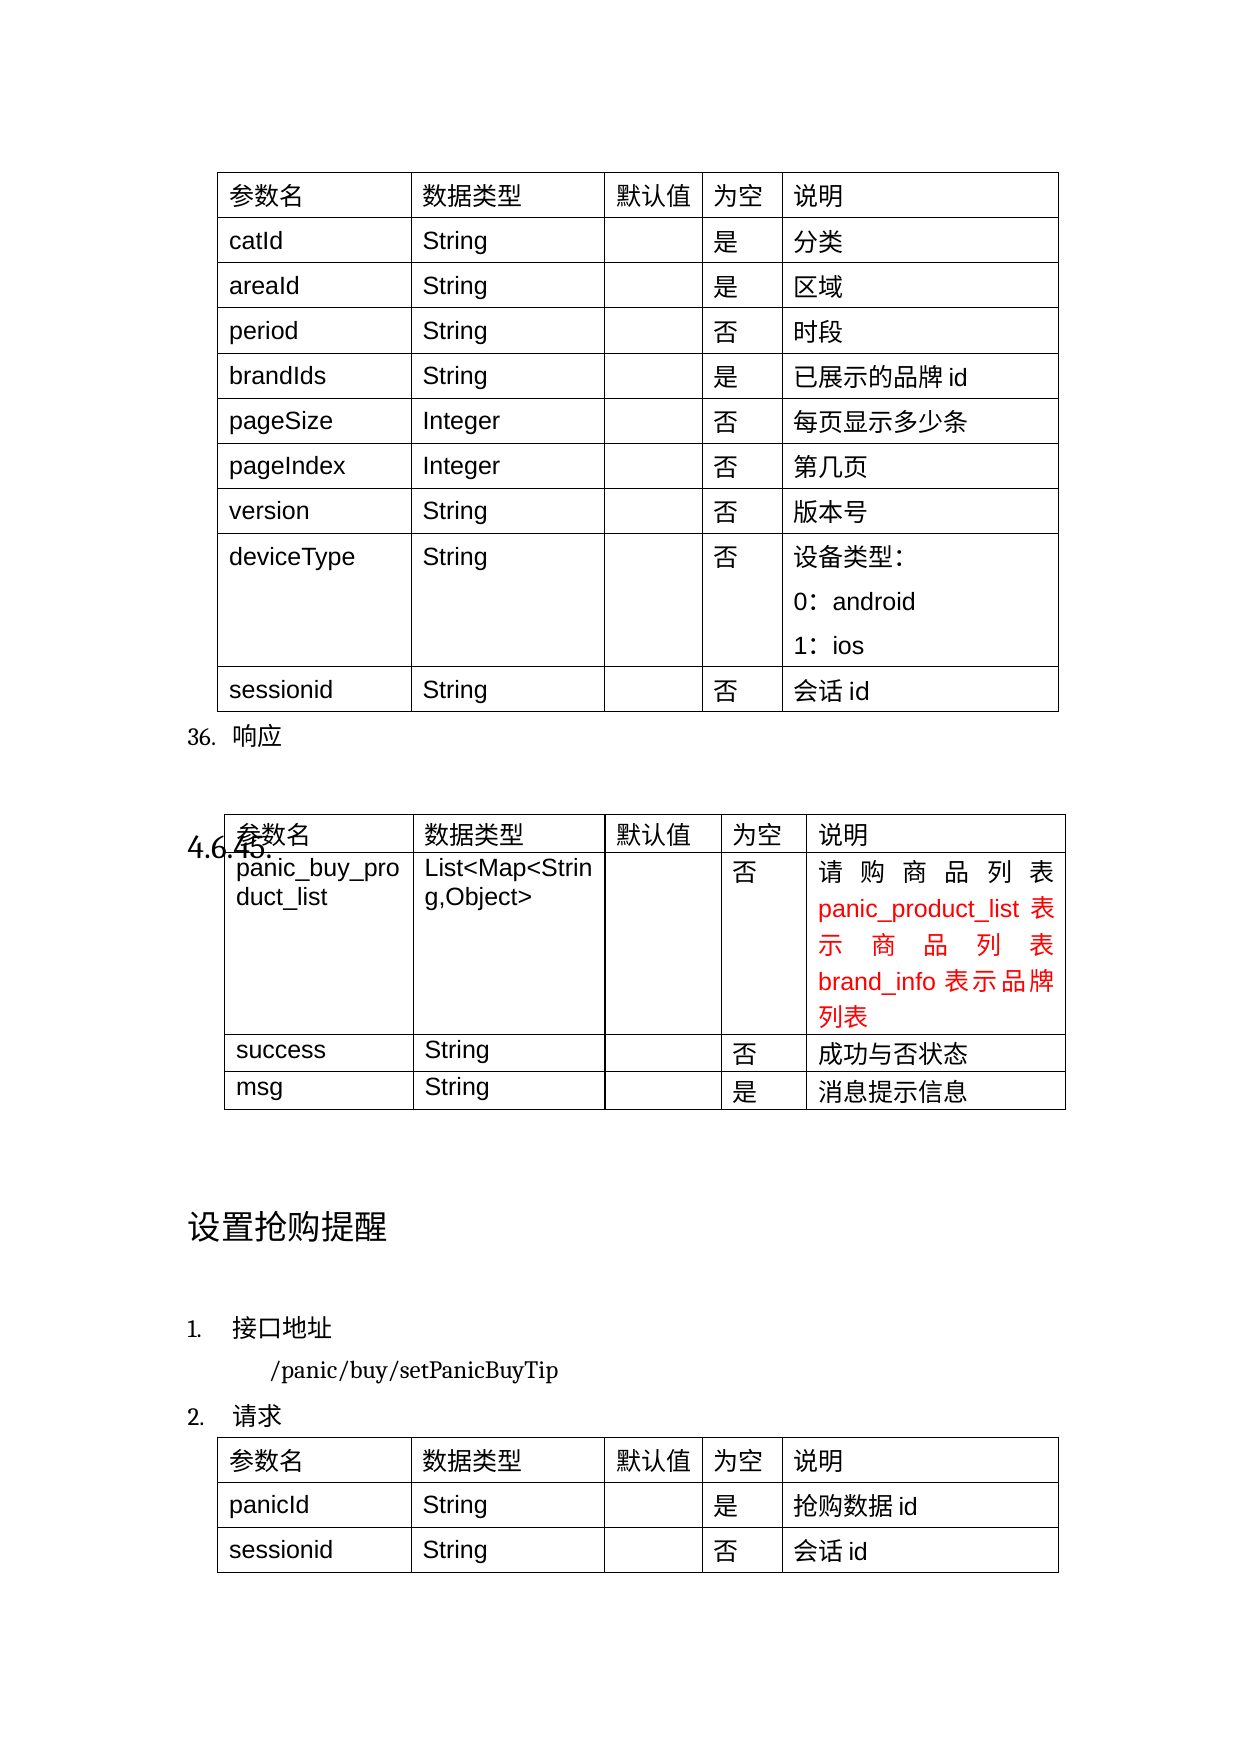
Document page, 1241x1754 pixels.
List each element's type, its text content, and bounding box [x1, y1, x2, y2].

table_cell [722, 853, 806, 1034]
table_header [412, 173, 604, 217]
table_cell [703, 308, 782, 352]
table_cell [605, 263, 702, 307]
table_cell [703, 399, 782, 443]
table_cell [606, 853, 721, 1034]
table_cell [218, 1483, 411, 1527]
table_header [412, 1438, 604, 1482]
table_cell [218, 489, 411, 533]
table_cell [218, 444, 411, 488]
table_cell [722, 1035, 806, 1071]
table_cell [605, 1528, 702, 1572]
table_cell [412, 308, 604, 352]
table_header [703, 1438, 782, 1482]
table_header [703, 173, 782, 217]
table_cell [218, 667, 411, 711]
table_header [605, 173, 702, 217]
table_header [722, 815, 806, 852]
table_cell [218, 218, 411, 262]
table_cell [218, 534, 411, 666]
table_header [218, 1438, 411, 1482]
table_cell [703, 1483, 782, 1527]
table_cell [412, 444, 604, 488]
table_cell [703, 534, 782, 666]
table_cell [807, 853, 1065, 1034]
list 接口地址 [187, 1304, 1053, 1348]
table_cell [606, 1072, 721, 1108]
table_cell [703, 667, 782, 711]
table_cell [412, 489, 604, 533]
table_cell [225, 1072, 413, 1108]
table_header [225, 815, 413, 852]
list 请求 [187, 1393, 1053, 1437]
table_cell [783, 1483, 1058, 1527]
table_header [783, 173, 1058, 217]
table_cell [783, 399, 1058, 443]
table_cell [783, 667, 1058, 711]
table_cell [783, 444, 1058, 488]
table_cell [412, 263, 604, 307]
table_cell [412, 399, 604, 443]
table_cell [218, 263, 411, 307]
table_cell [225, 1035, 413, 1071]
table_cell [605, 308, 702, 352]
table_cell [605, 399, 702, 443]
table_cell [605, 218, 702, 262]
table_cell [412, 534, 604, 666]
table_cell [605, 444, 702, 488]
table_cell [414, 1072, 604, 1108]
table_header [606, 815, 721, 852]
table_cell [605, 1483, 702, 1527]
subtitle 设置抢购提醒 [187, 800, 1053, 1269]
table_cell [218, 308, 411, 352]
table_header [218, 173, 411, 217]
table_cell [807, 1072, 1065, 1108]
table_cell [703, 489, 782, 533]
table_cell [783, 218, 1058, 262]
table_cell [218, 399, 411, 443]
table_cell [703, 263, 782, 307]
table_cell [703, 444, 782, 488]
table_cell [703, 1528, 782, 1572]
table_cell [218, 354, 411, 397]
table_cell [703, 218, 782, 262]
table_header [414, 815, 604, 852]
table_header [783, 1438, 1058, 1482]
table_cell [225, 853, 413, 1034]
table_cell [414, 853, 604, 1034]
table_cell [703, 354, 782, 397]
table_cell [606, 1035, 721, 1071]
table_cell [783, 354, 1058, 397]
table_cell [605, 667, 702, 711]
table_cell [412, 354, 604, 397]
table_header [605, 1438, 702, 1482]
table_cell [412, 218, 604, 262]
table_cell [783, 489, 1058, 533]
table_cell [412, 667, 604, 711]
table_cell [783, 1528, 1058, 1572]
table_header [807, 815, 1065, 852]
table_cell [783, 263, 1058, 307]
text /panic/buy/setPanicBuyTip [269, 1348, 1053, 1393]
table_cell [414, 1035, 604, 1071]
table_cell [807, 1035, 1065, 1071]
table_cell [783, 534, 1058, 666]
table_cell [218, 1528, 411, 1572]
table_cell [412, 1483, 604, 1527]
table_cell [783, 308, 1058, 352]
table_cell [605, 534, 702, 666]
list 响应 [187, 712, 1053, 756]
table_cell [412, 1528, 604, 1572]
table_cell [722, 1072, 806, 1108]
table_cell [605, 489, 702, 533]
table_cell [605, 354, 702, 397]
